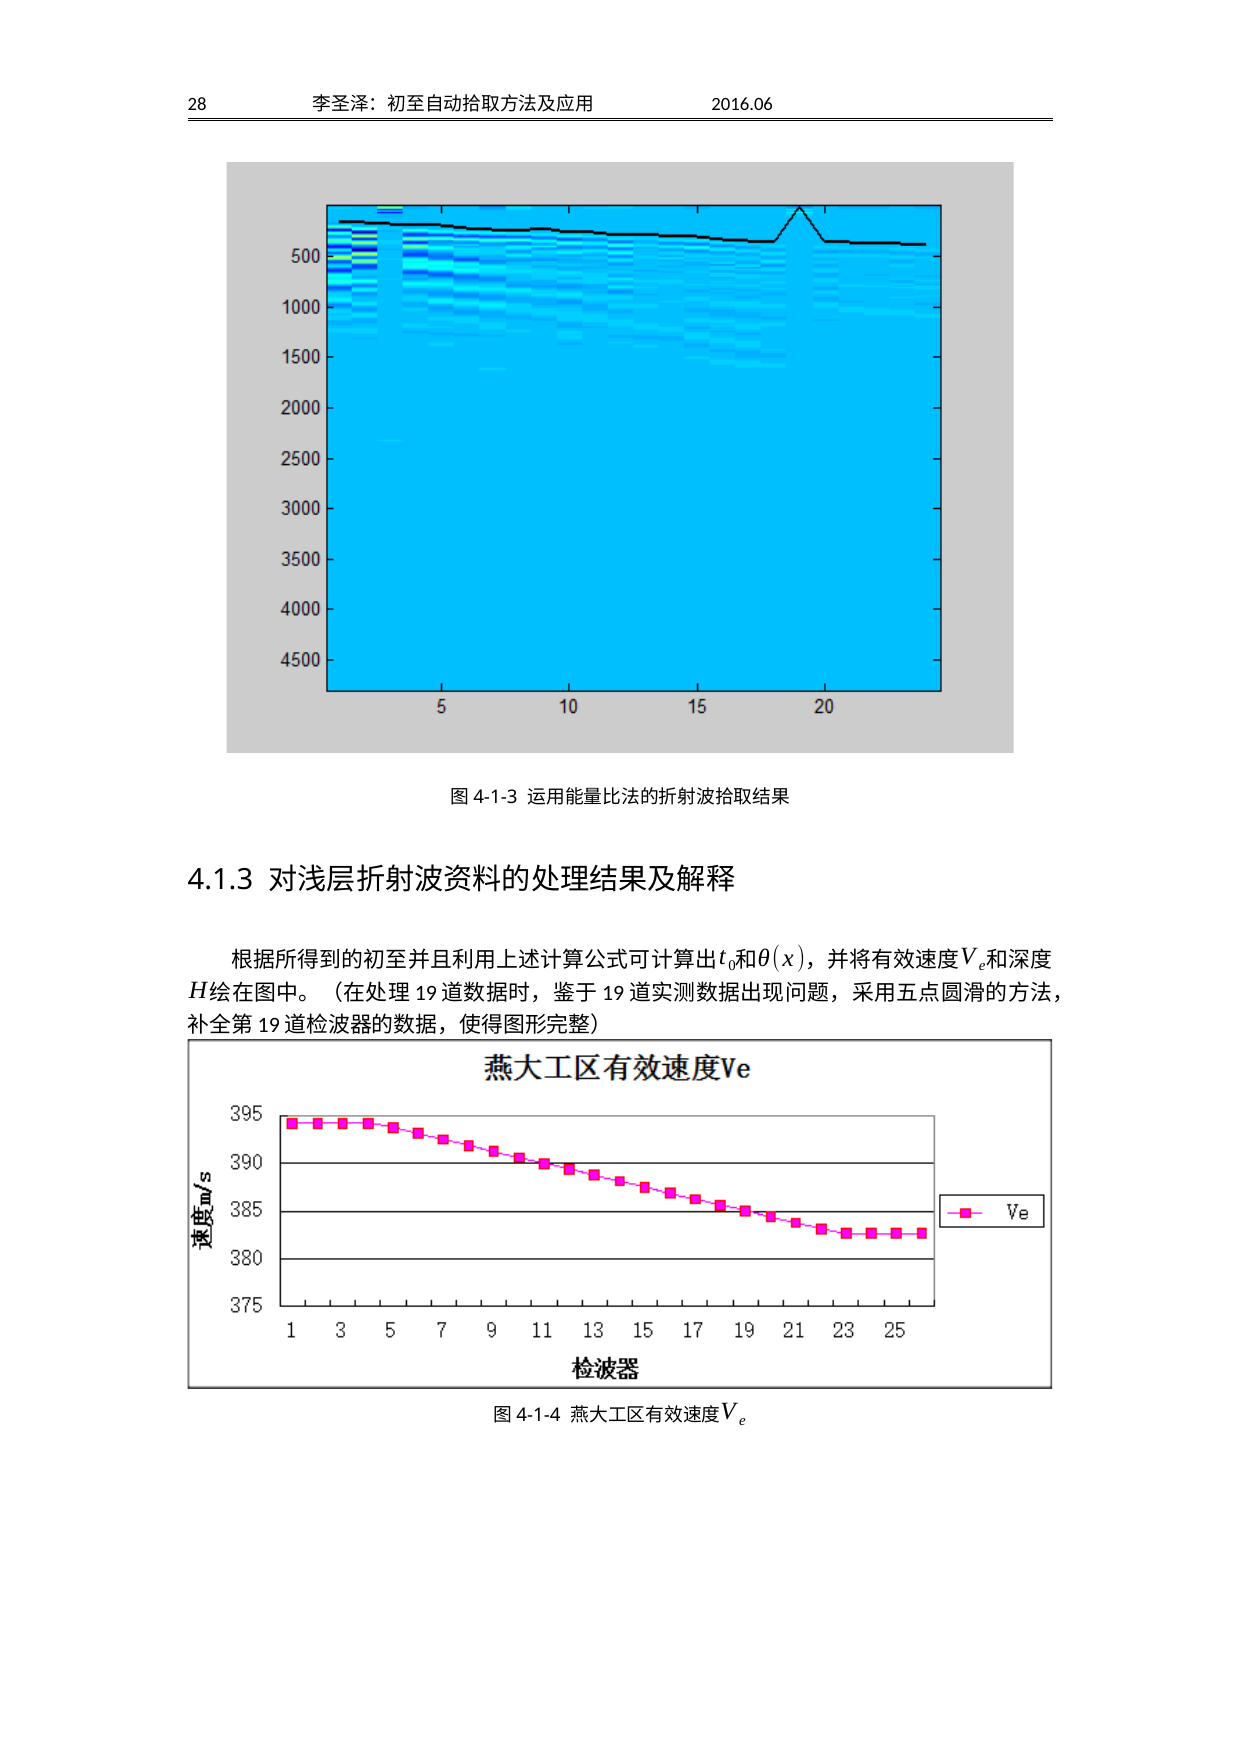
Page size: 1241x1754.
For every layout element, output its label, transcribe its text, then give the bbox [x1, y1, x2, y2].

picture [187, 1039, 1053, 1389]
picture [226, 162, 1014, 753]
text 图4-1-4 燕大工区有效速度 [187, 1397, 1053, 1429]
text 4.1.3 对浅层折射波资料的处理结果及解释 [187, 844, 1053, 909]
text 图4-1-3 运用能量比法的折射波拾取结果 [187, 779, 1053, 812]
text 根据所得到的初至并且利用上述计算公式可计算出和，并将有效速度和深度绘在图中。（在处理19道数据时，鉴于19道实测数据出现问题，采用五点圆滑的方法，补全第19道检波器的数据，使得图形完整） [187, 942, 1053, 1039]
